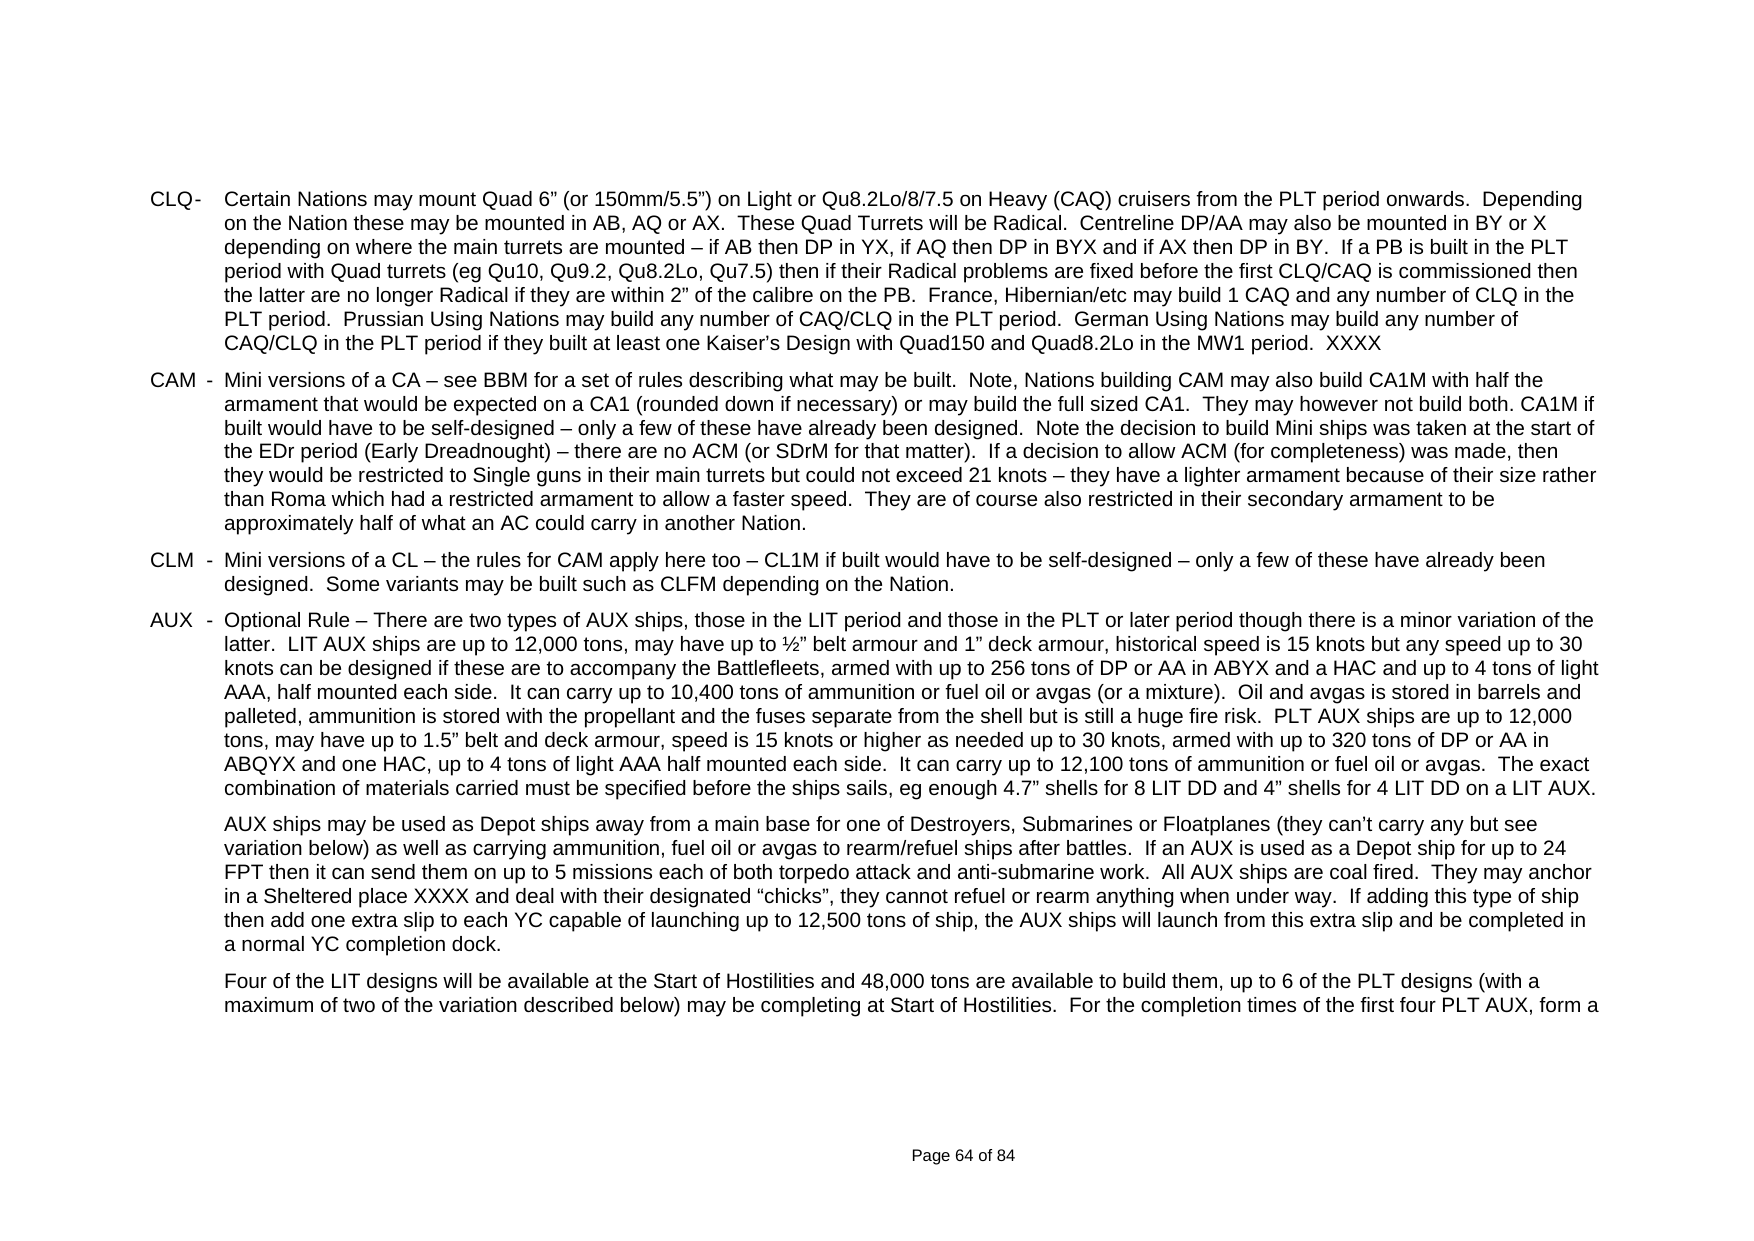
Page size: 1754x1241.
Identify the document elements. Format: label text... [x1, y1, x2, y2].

text AUX - Optional Rule – There are two types of AUX ships, those in the LIT period and those in the PLT or later period though there is a minor variation of the latter. LIT AUX ships are up to 12,000 tons, may have up to ½” belt armour and 1” deck armour, historical speed is 15 knots but any speed up to 30 knots can be designed if these are to accompany the Battlefleets, armed with up to 256 tons of DP or AA in ABYX and a HAC and up to 4 tons of light AAA, half mounted each side. It can carry up to 10,400 tons of ammunition or fuel oil or avgas (or a mixture). Oil and avgas is stored in barrels and palleted, ammunition is stored with the propellant and the fuses separate from the shell but is still a huge fire risk. PLT AUX ships are up to 12,000 tons, may have up to 1.5” belt and deck armour, speed is 15 knots or higher as needed up to 30 knots, armed with up to 320 tons of DP or AA in ABQYX and one HAC, up to 4 tons of light AAA half mounted each side. It can carry up to 12,100 tons of ammunition or fuel oil or avgas. The exact combination of materials carried must be specified before the ships sails, eg enough 4.7” shells for 8 LIT DD and 4” shells for 4 LIT DD on a LIT AUX. [150, 608, 1604, 800]
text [150, 968, 1604, 1016]
text CAM - Mini versions of a CA – see BBM for a set of rules describing what may be built. Note, Nations building CAM may also build CA1M with half the armament that would be expected on a CA1 (rounded down if necessary) or may build the full sized CA1. They may however not build both. CA1M if built would have to be self-designed – only a few of these have already been designed. Note the decision to build Mini ships was taken at the start of the EDr period (Early Dreadnought) – there are no ACM (or SDrM for that matter). If a decision to allow ACM (for completeness) was made, then they would be restricted to Single guns in their main turrets but could not exceed 21 knots – they have a lighter armament because of their size rather than Roma which had a restricted armament to allow a faster speed. They are of course also restricted in their secondary armament to be approximately half of what an AC could carry in another Nation. [150, 367, 1604, 535]
text CLQ - Certain Nations may mount Quad 6” (or 150mm/5.5”) on Light or Qu8.2Lo/8/7.5 on Heavy (CAQ) cruisers from the PLT period onwards. Depending on the Nation these may be mounted in AB, AQ or AX. These Quad Turrets will be Radical. Centreline DP/AA may also be mounted in BY or X depending on where the main turrets are mounted – if AB then DP in YX, if AQ then DP in BYX and if AX then DP in BY. If a PB is built in the PLT period with Quad turrets (eg Qu10, Qu9.2, Qu8.2Lo, Qu7.5) then if their Radical problems are fixed before the first CLQ/CAQ is commissioned then the latter are no longer Radical if they are within 2” of the calibre on the PB. France, Hibernian/etc may build 1 CAQ and any number of CLQ in the PLT period. Prussian Using Nations may build any number of CAQ/CLQ in the PLT period. German Using Nations may build any number of CAQ/CLQ in the PLT period if they built at least one Kaiser’s Design with Quad150 and Quad8.2Lo in the MW1 period. XXXX [150, 187, 1604, 355]
text CLM - Mini versions of a CL – the rules for CAM apply here too – CL1M if built would have to be self-designed – only a few of these have already been designed. Some variants may be built such as CLFM depending on the Nation. [150, 548, 1604, 596]
text AUX ships may be used as Depot ships away from a main base for one of Destroyers, Submarines or Floatplanes (they can’t carry any but see variation below) as well as carrying ammunition, fuel oil or avgas to rearm/refuel ships after battles. If an AUX is used as a Depot ship for up to 24 FPT then it can send them on up to 5 missions each of both torpedo attack and anti-submarine work. All AUX ships are coal fired. They may anchor in a Sheltered place XXXX and deal with their designated “chicks”, they cannot refuel or rearm anything when under way. If adding this type of ship then add one extra slip to each YC capable of launching up to 12,500 tons of ship, the AUX ships will launch from this extra slip and be completed in a normal YC completion dock. [150, 812, 1604, 956]
